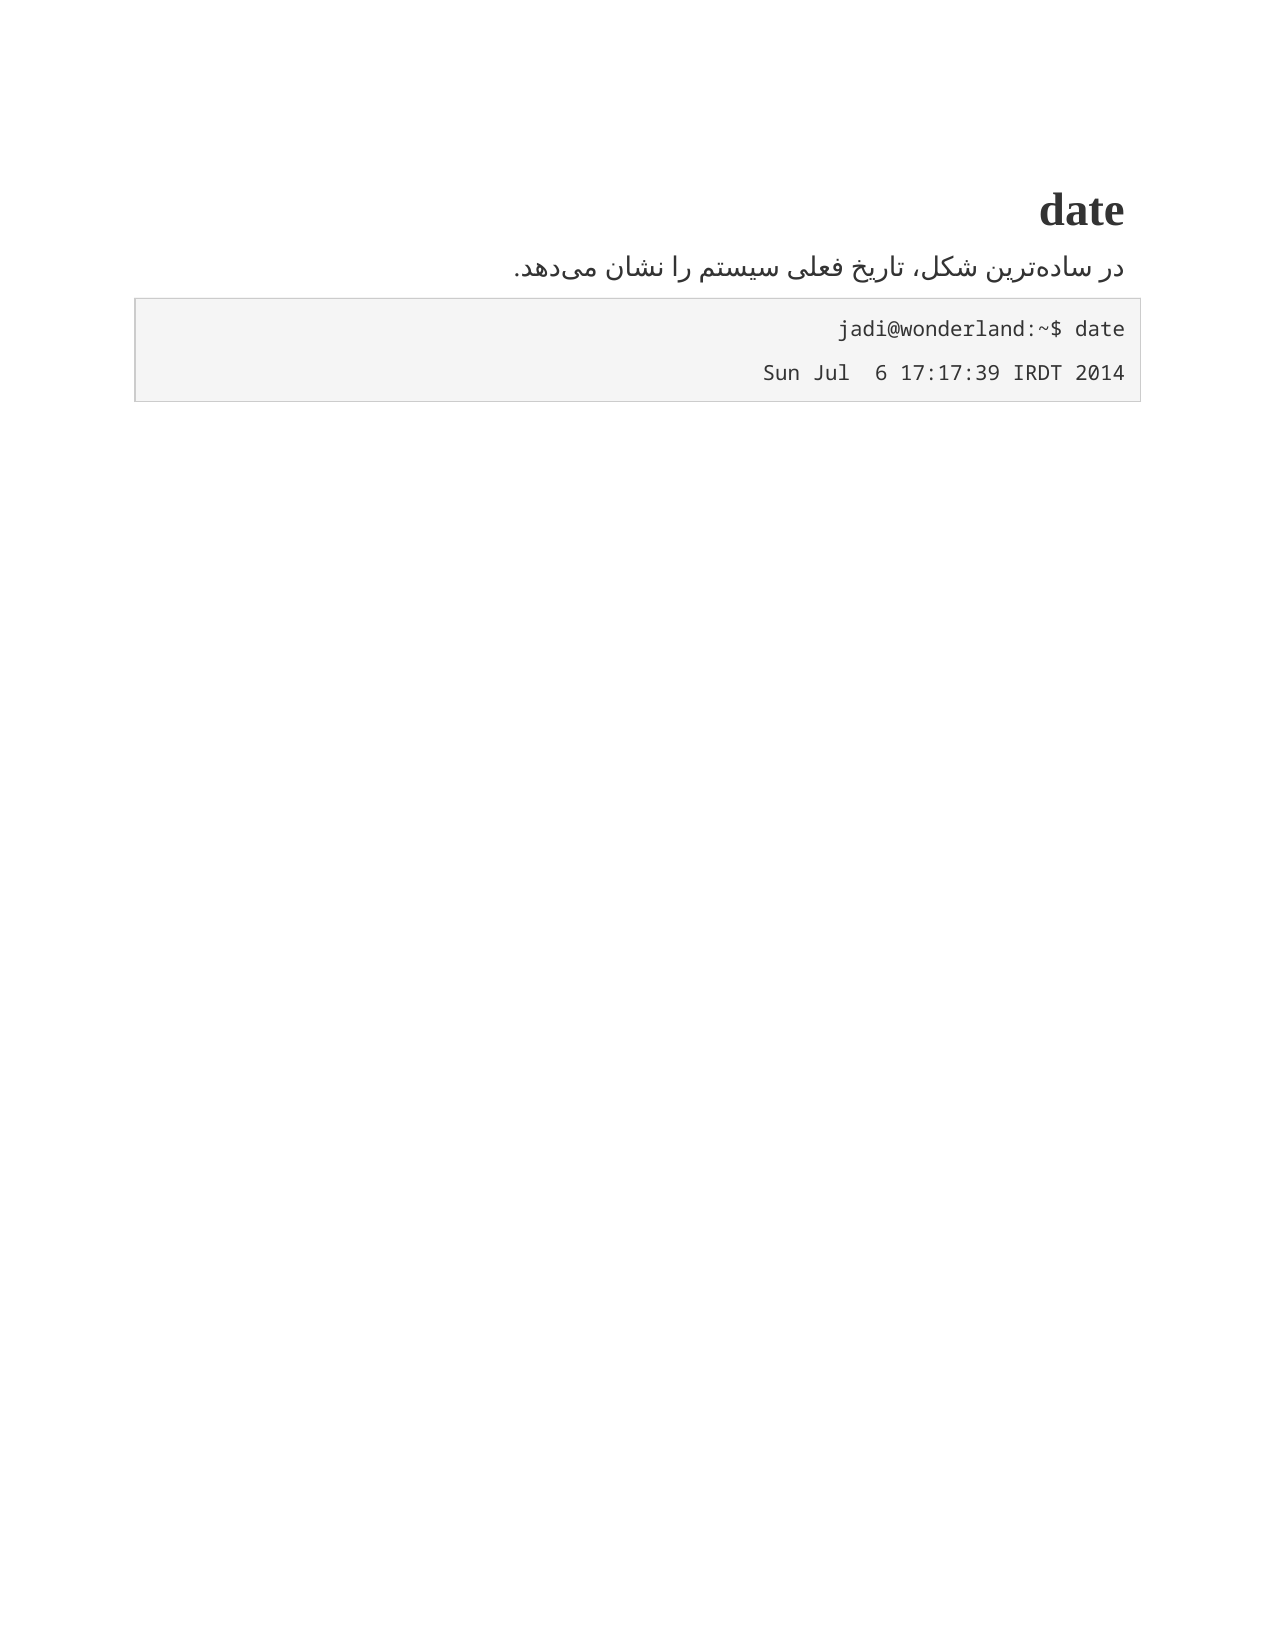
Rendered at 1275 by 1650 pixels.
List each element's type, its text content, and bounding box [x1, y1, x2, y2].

text jadi@wonderland:~$ date [136, 299, 1140, 342]
text date [150, 181, 1125, 235]
text در ساده‌ترین شکل، تاریخ فعلی سیستم را نشان می‌دهد. [150, 251, 1125, 282]
text Sun Jul 6 17:17:39 IRDT 2014 [136, 342, 1140, 401]
